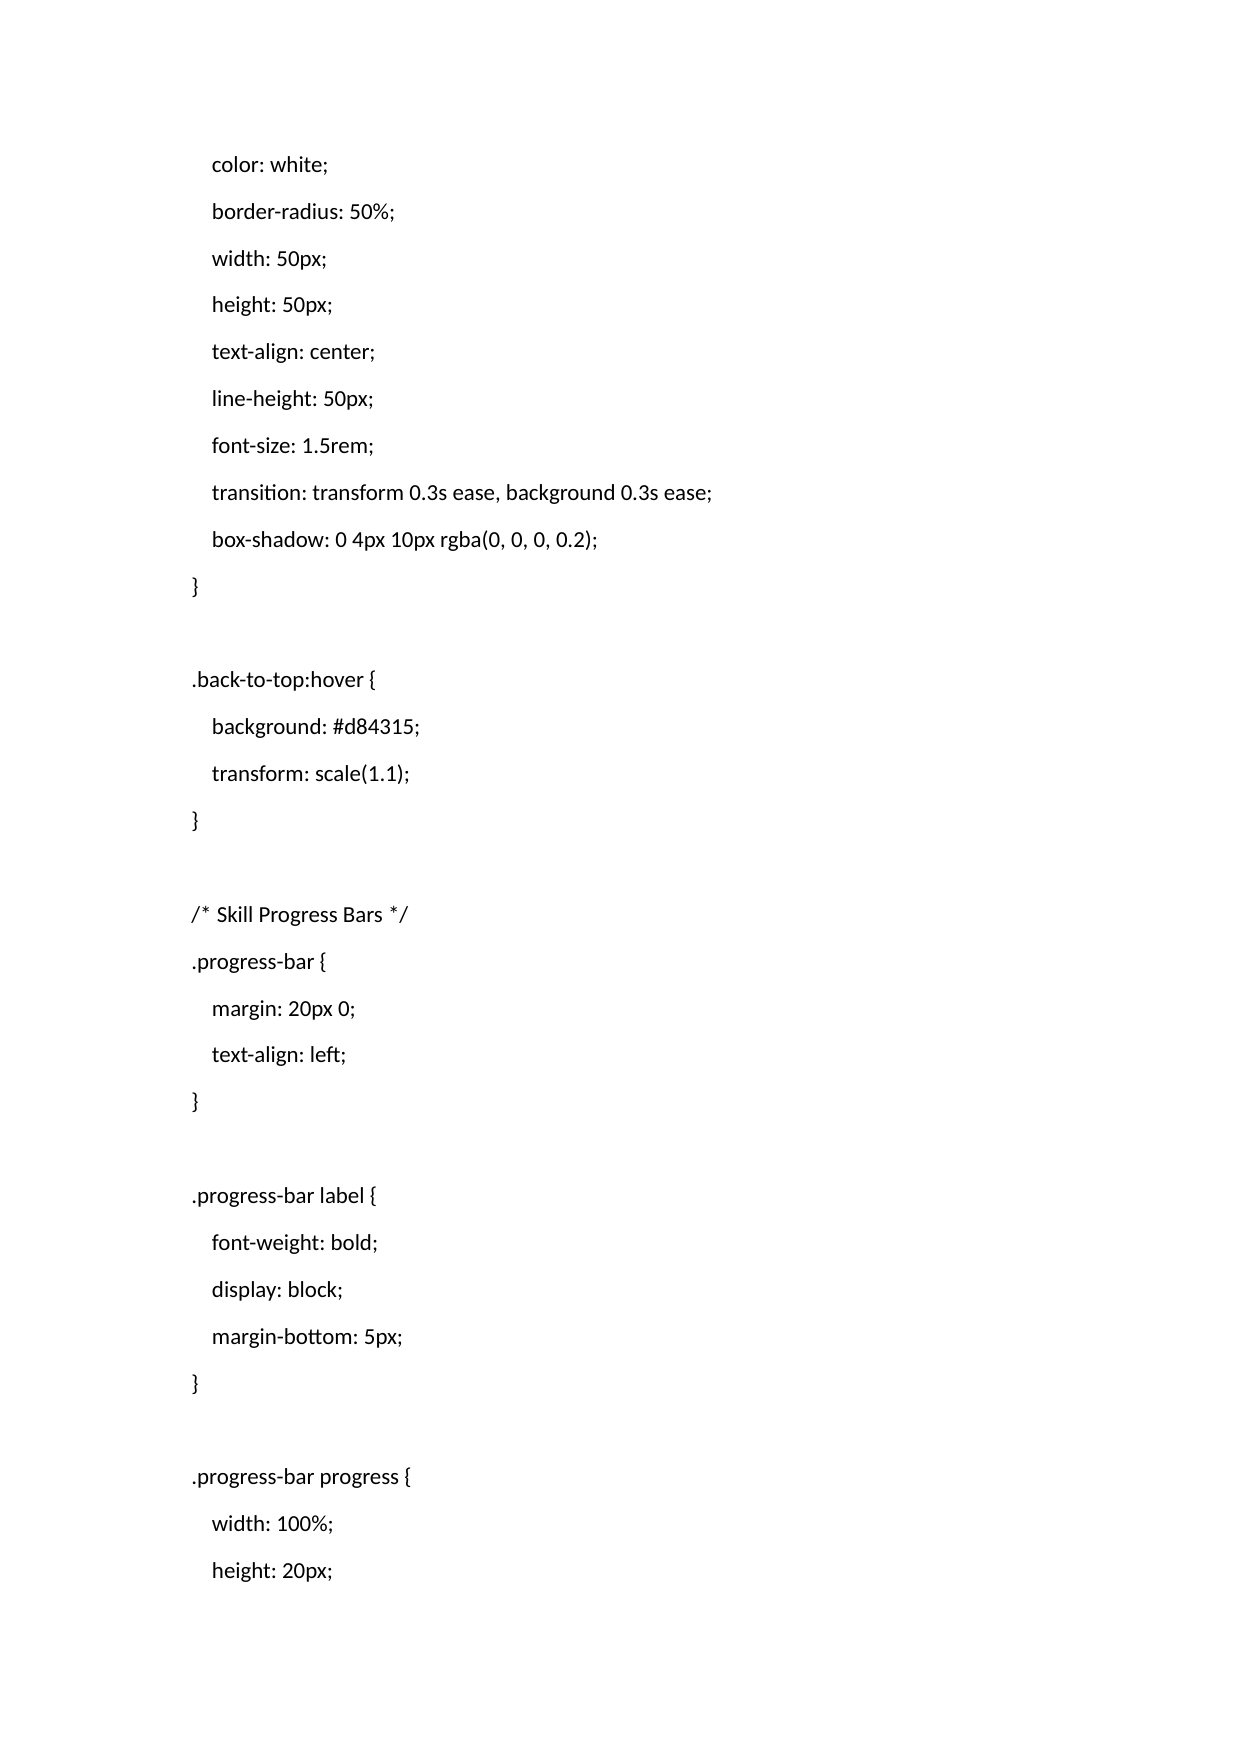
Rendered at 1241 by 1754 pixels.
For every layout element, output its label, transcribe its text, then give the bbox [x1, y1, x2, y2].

text border-radius: 50%; [150, 197, 1090, 225]
text } [150, 1087, 1090, 1116]
text .progress-bar { [150, 947, 1090, 975]
text width: 100%; [150, 1509, 1090, 1537]
text display: block; [150, 1275, 1090, 1303]
text .back-to-top:hover { [150, 666, 1090, 694]
text height: 50px; [150, 291, 1090, 319]
text transform: scale(1.1); [150, 759, 1090, 787]
text } [150, 806, 1090, 834]
text background: #d84315; [150, 712, 1090, 741]
text /* Skill Progress Bars */ [150, 900, 1090, 928]
text font-size: 1.5rem; [150, 431, 1090, 459]
text text-align: left; [150, 1041, 1090, 1069]
text height: 20px; [150, 1556, 1090, 1584]
text margin-bottom: 5px; [150, 1322, 1090, 1350]
text } [150, 572, 1090, 600]
text } [150, 1369, 1090, 1397]
text text-align: center; [150, 337, 1090, 366]
text color: white; [150, 150, 1090, 178]
text font-weight: bold; [150, 1228, 1090, 1256]
text box-shadow: 0 4px 10px rgba(0, 0, 0, 0.2); [150, 525, 1090, 553]
text line-height: 50px; [150, 384, 1090, 412]
text .progress-bar label { [150, 1181, 1090, 1209]
text transition: transform 0.3s ease, background 0.3s ease; [150, 478, 1090, 506]
text margin: 20px 0; [150, 994, 1090, 1022]
text width: 50px; [150, 244, 1090, 272]
text .progress-bar progress { [150, 1462, 1090, 1491]
